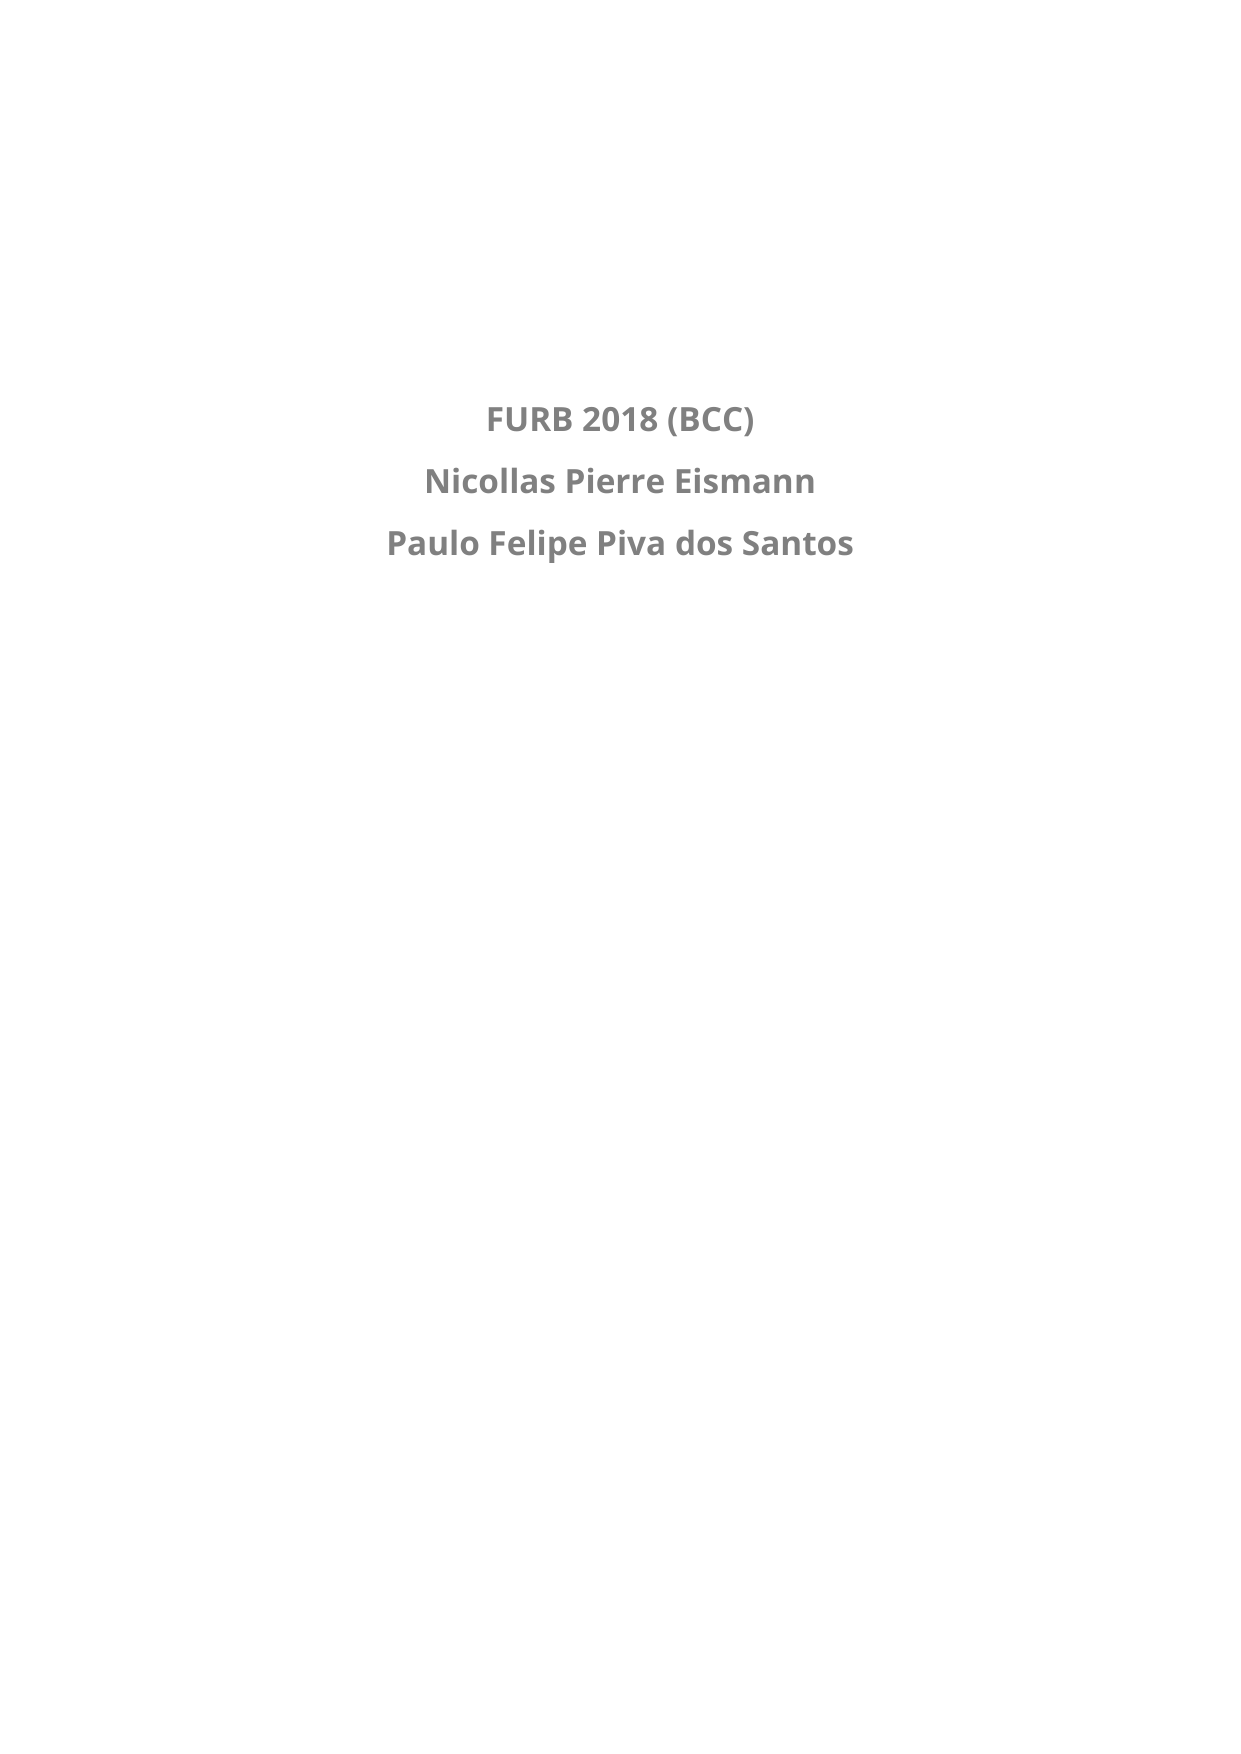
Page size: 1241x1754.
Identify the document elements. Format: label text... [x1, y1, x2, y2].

text Nicollas Pierre Eismann [177, 458, 1063, 503]
text Paulo Felipe Piva dos Santos [177, 520, 1063, 566]
text FURB 2018 (BCC) [177, 396, 1063, 441]
